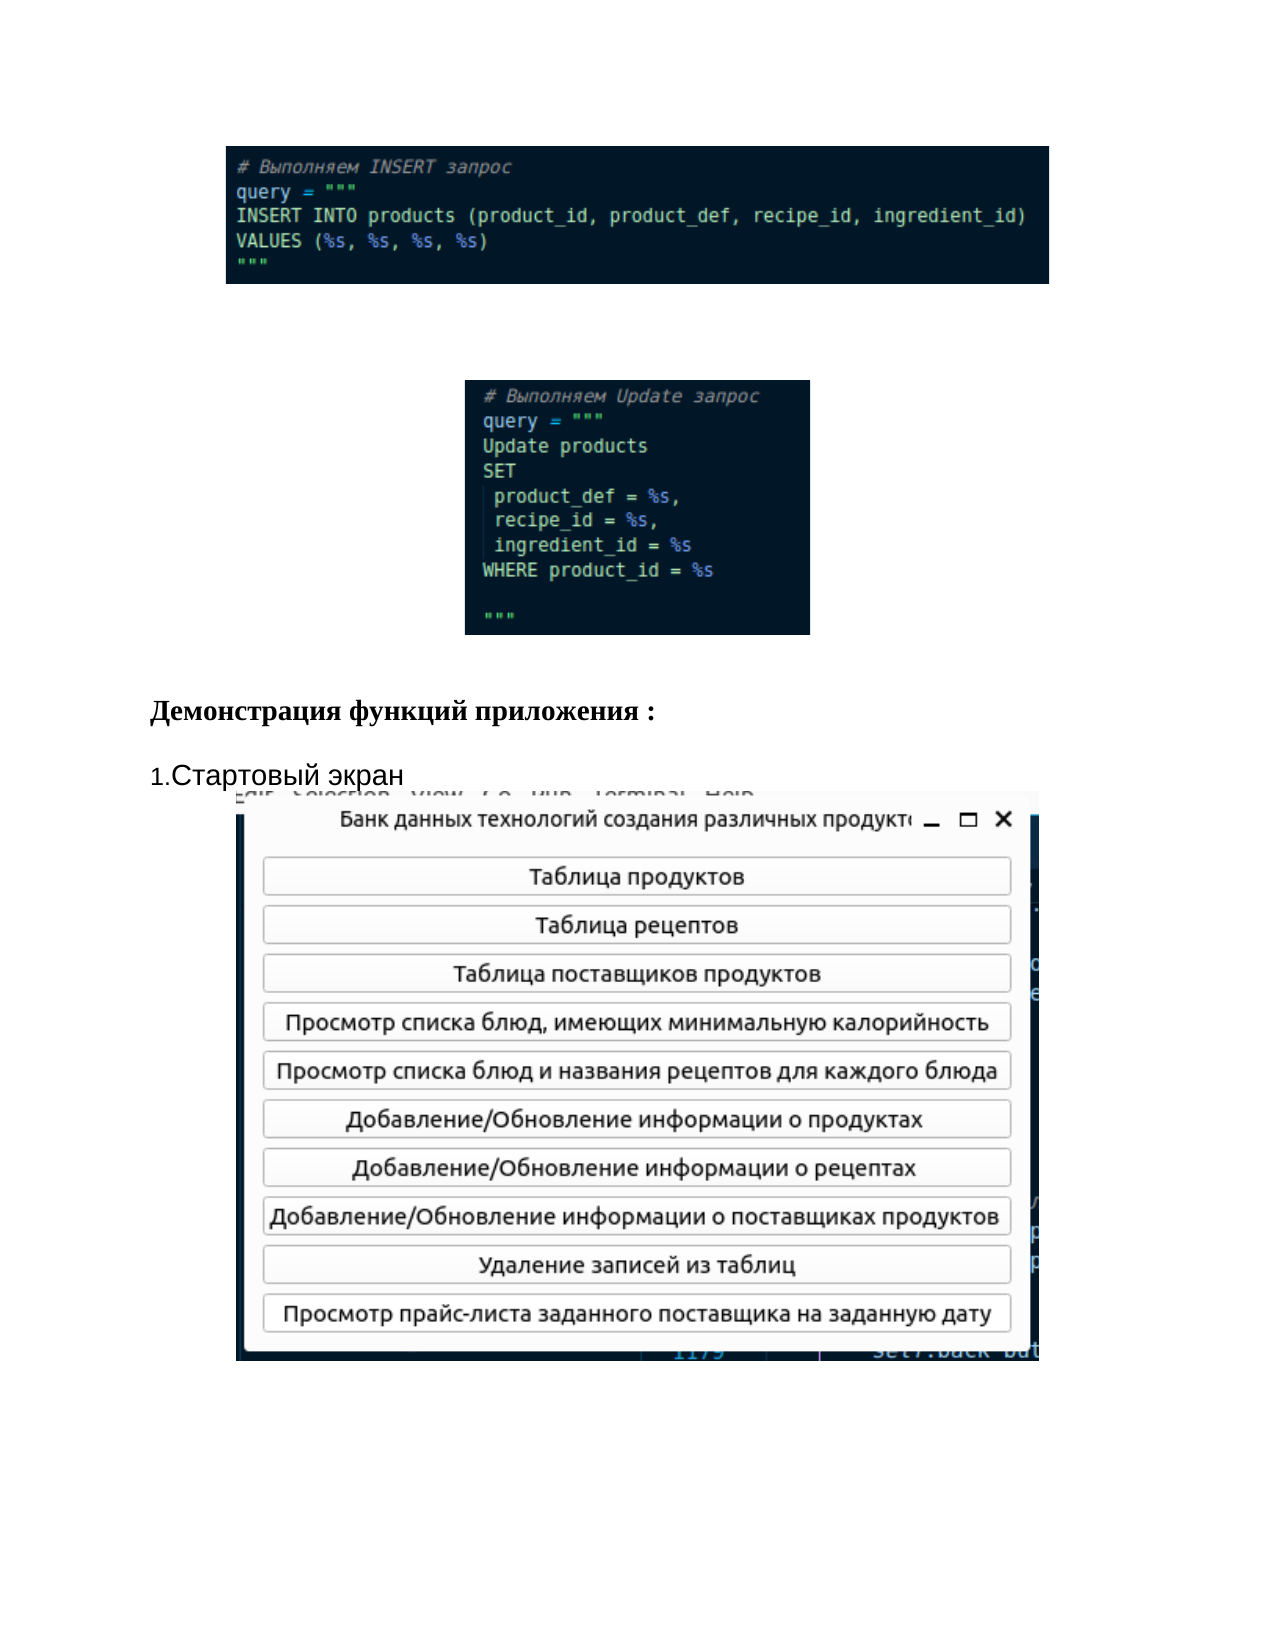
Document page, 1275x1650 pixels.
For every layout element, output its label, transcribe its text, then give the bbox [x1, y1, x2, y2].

picture [225, 146, 1050, 284]
picture [464, 380, 811, 635]
text 1.Стартовый экран [150, 758, 1125, 792]
picture [236, 791, 1039, 1361]
text Демонстрация функций приложения : [150, 693, 1125, 726]
